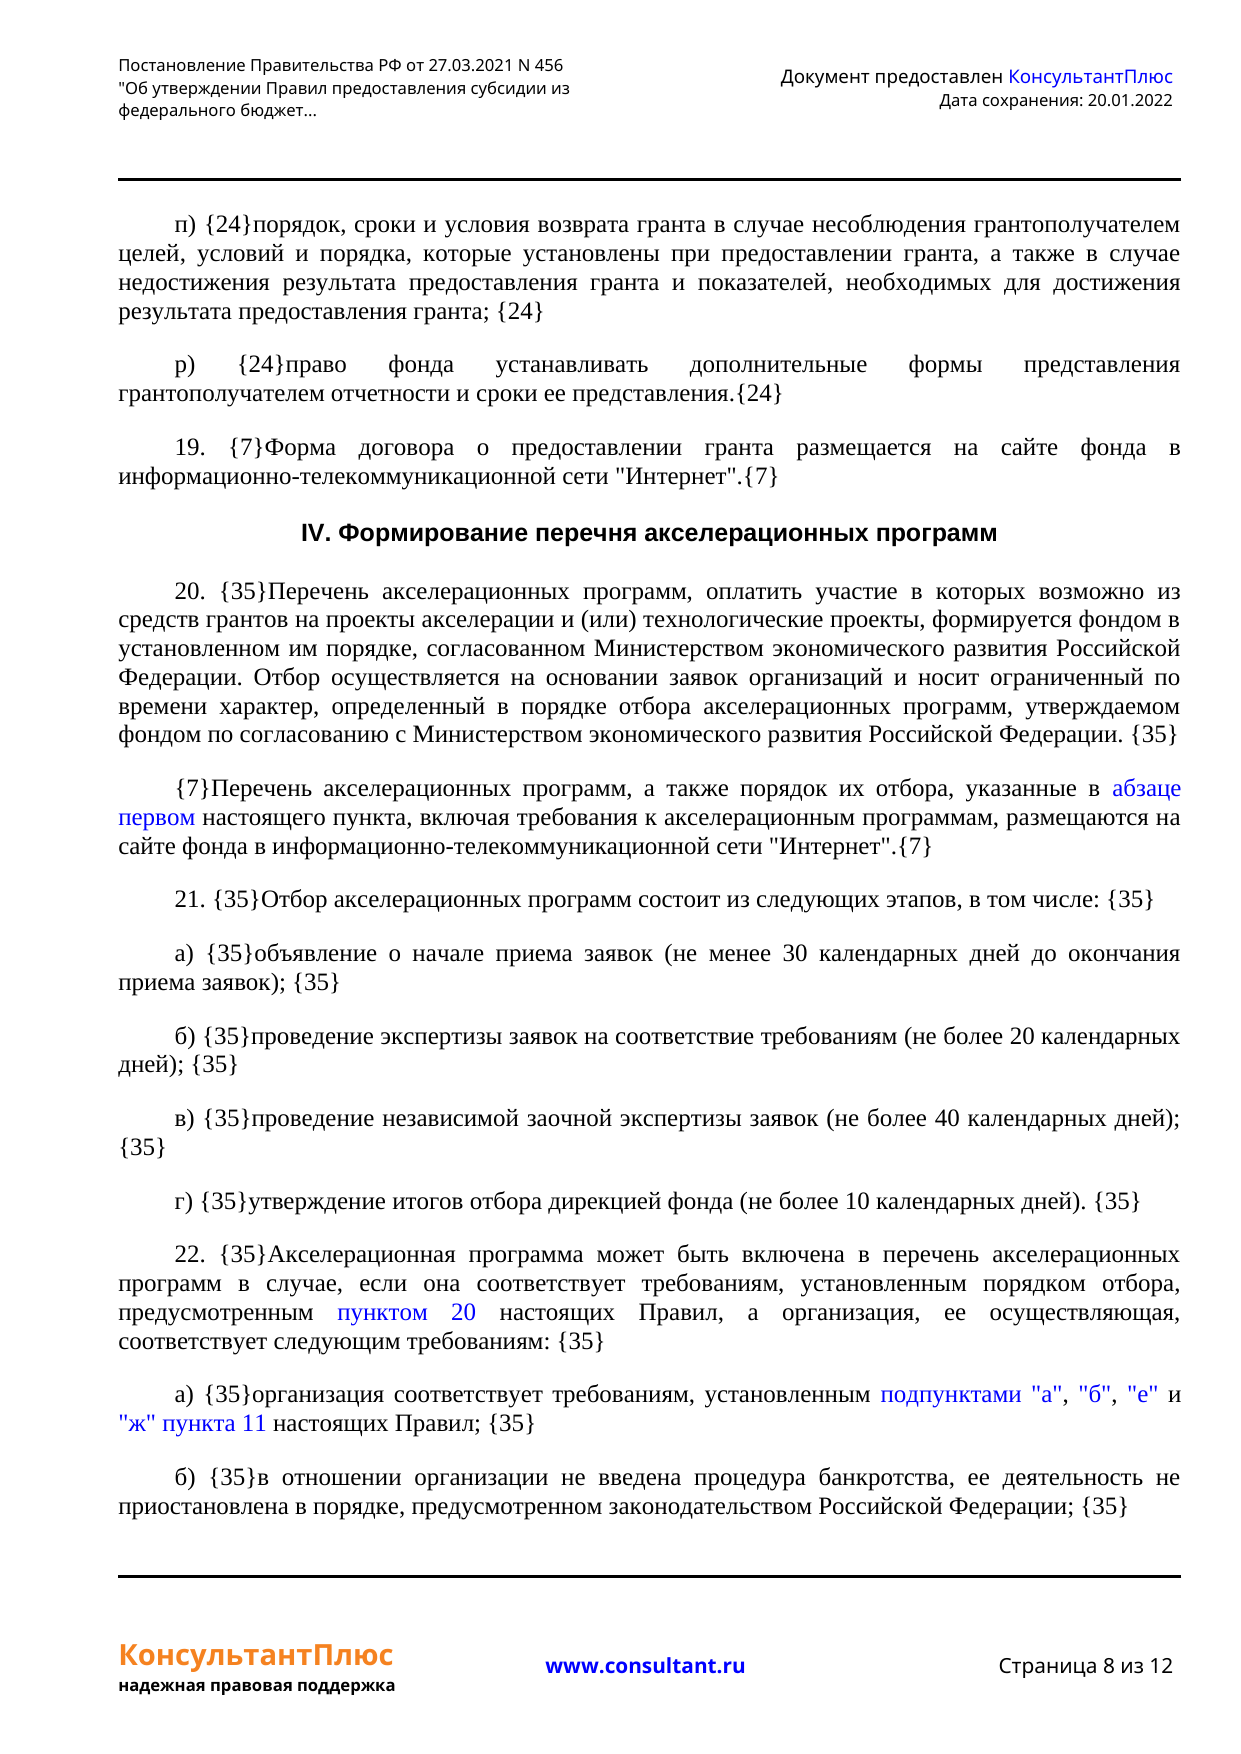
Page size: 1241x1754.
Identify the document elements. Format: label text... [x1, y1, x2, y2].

text г) {35}утверждение итогов отбора дирекцией фонда (не более 10 календарных дней). {35} [118, 1186, 1181, 1214]
text б) {35}проведение экспертизы заявок на соответствие требованиям (не более 20 календарных дней); {35} [118, 1021, 1181, 1078]
text {7}Перечень акселерационных программ, а также порядок их отбора, указанные в абзаце первом настоящего пункта, включая требования к акселерационным программам, размещаются на сайте фонда в информационно-телекоммуникационной сети "Интернет".{7} [118, 773, 1181, 859]
text р) {24}право фонда устанавливать дополнительные формы представления грантополучателем отчетности и сроки ее представления.{24} [118, 349, 1181, 407]
text а) {35}организация соответствует требованиям, установленным подпунктами "а", "б", "е" и "ж" пункта 11 настоящих Правил; {35} [118, 1379, 1181, 1437]
text б) {35}в отношении организации не введена процедура банкротства, ее деятельность не приостановлена в порядке, предусмотренном законодательством Российской Федерации; {35} [118, 1462, 1181, 1519]
text п) {24}порядок, сроки и условия возврата гранта в случае несоблюдения грантополучателем целей, условий и порядка, которые установлены при предоставлении гранта, а также в случае недостижения результата предоставления гранта и показателей, необходимых для достижения результата предоставления гранта; {24} [118, 209, 1181, 324]
text 19. {7}Форма договора о предоставлении гранта размещается на сайте фонда в информационно-телекоммуникационной сети "Интернет".{7} [118, 432, 1181, 489]
text 21. {35}Отбор акселерационных программ состоит из следующих этапов, в том числе: {35} [118, 884, 1181, 913]
title IV. Формирование перечня акселерационных программ [118, 518, 1181, 547]
text 20. {35}Перечень акселерационных программ, оплатить участие в которых возможно из средств грантов на проекты акселерации и (или) технологические проекты, формируется фондом в установленном им порядке, согласованном Министерством экономического развития Российской Федерации. Отбор осуществляется на основании заявок организаций и носит ограниченный по времени характер, определенный в порядке отбора акселерационных программ, утверждаемом фондом по согласованию с Министерством экономического развития Российской Федерации. {35} [118, 576, 1181, 748]
text а) {35}объявление о начале приема заявок (не менее 30 календарных дней до окончания приема заявок); {35} [118, 938, 1181, 996]
text в) {35}проведение независимой заочной экспертизы заявок (не более 40 календарных дней); {35} [118, 1103, 1181, 1161]
text 22. {35}Акселерационная программа может быть включена в перечень акселерационных программ в случае, если она соответствует требованиям, установленным порядком отбора, предусмотренным пунктом 20 настоящих Правил, а организация, ее осуществляющая, соответствует следующим требованиям: {35} [118, 1239, 1181, 1354]
